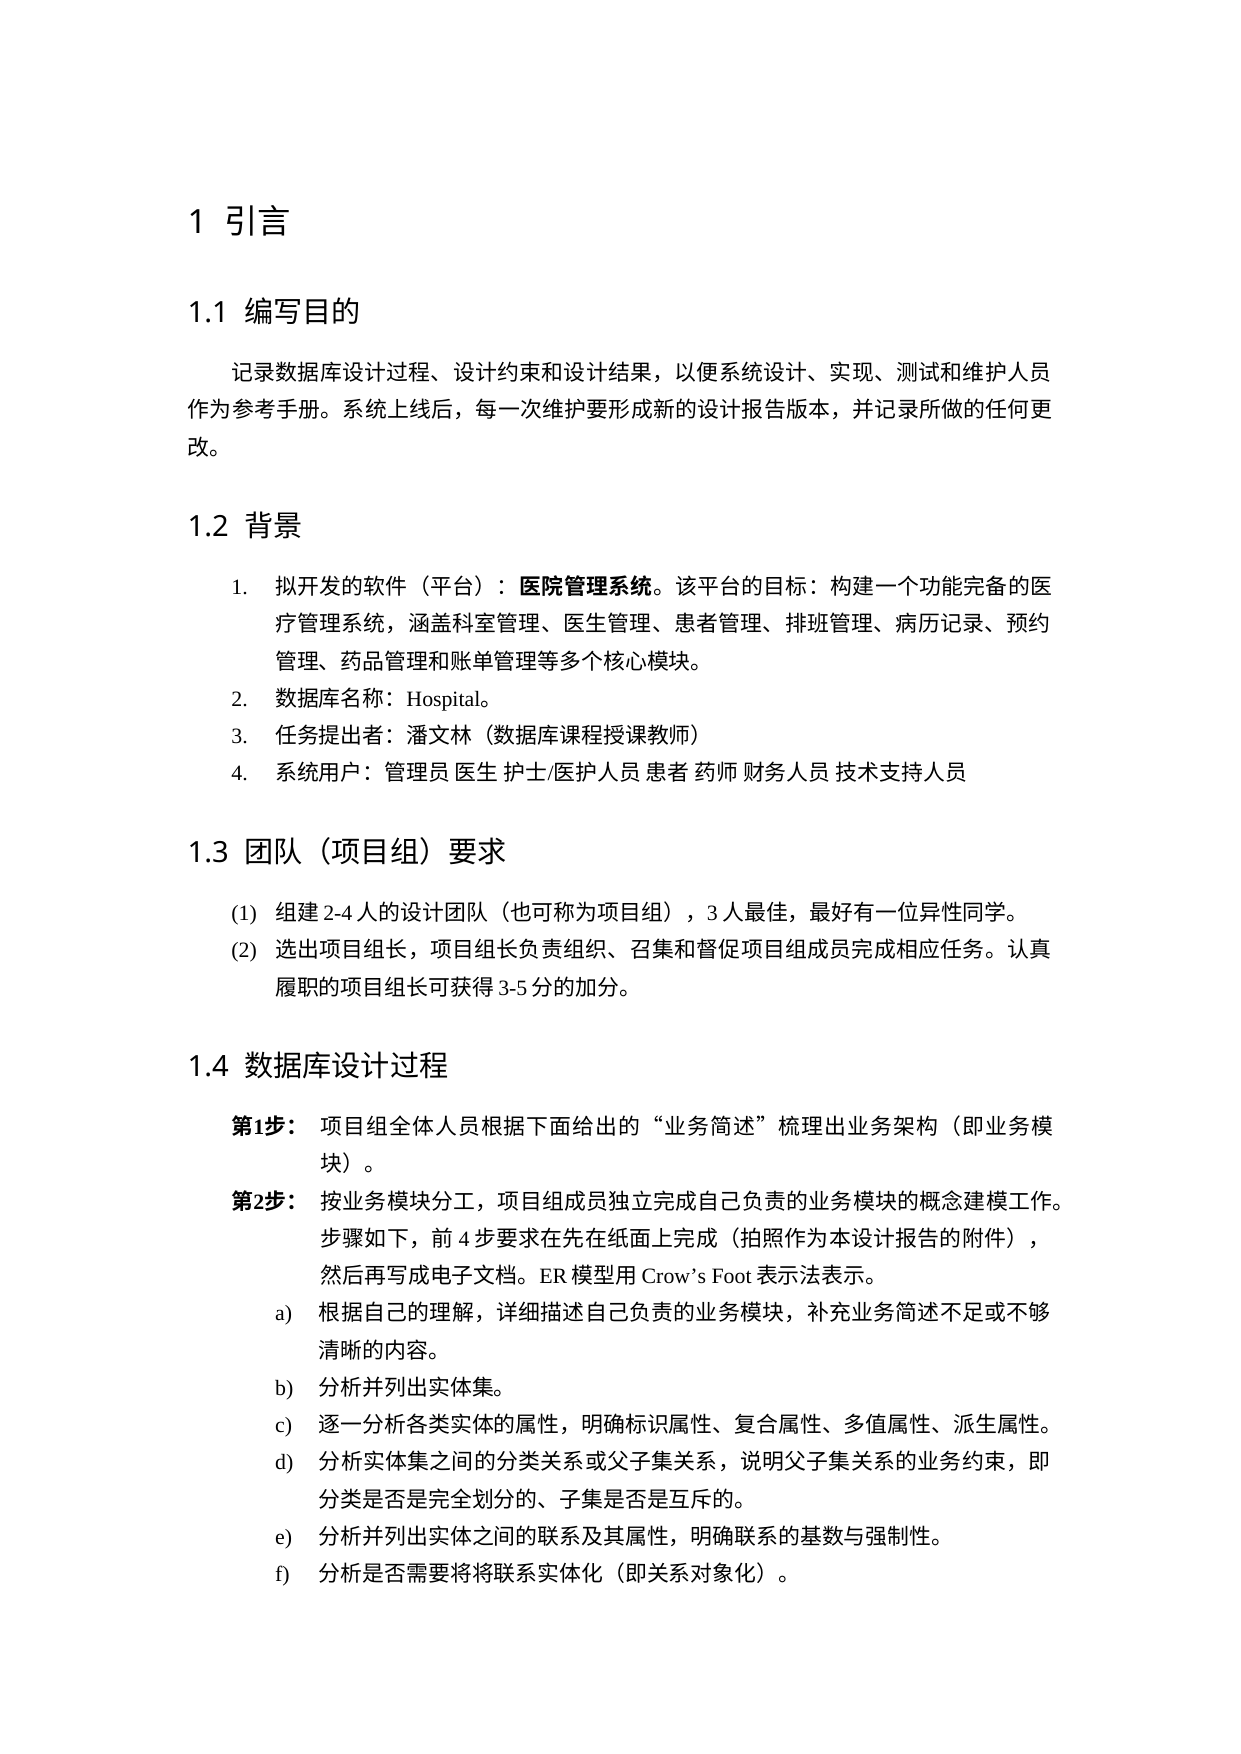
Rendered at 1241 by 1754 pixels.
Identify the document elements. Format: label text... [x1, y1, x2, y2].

list 任务提出者：潘文林（数据库课程授课教师） [231, 718, 1053, 750]
list 项目组全体人员根据下面给出的“业务简述”梳理出业务架构（即业务模块）。 [231, 1109, 1053, 1178]
list 拟开发的软件（平台）：医院管理系统。该平台的目标：构建一个功能完备的医疗管理系统，涵盖科室管理、医生管理、患者管理、排班管理、病历记录、预约管理、药品管理和账单管理等多个核心模块。 [231, 569, 1053, 676]
subtitle 团队（项目组）要求 [187, 817, 1053, 882]
list 分析并列出实体集。 [275, 1369, 1053, 1402]
list 分析是否需要将将联系实体化（即关系对象化）。 [275, 1556, 1053, 1588]
list 逐一分析各类实体的属性，明确标识属性、复合属性、多值属性、派生属性。 [275, 1407, 1053, 1439]
list 数据库名称：Hospital。 [231, 681, 1053, 713]
list 选出项目组长，项目组长负责组织、召集和督促项目组成员完成相应任务。认真履职的项目组长可获得3-5分的加分。 [231, 932, 1053, 1002]
list 分析实体集之间的分类关系或父子集关系，说明父子集关系的业务约束，即分类是否是完全划分的、子集是否是互斥的。 [275, 1444, 1053, 1514]
subtitle 引言 [187, 187, 1053, 252]
list 系统用户：管理员 医生 护士/医护人员 患者 药师 财务人员 技术支持人员 [231, 755, 1053, 787]
list 分析并列出实体之间的联系及其属性，明确联系的基数与强制性。 [275, 1518, 1053, 1551]
list 组建2-4人的设计团队（也可称为项目组），3人最佳，最好有一位异性同学。 [231, 894, 1053, 927]
subtitle 背景 [187, 491, 1053, 556]
subtitle 编写目的 [187, 277, 1053, 342]
list 根据自己的理解，详细描述自己负责的业务模块，补充业务简述不足或不够清晰的内容。 [275, 1295, 1053, 1365]
text 记录数据库设计过程、设计约束和设计结果，以便系统设计、实现、测试和维护人员作为参考手册。系统上线后，每一次维护要形成新的设计报告版本，并记录所做的任何更改。 [187, 354, 1053, 462]
subtitle 数据库设计过程 [187, 1031, 1053, 1096]
list 按业务模块分工，项目组成员独立完成自己负责的业务模块的概念建模工作。步骤如下，前4步要求在先在纸面上完成（拍照作为本设计报告的附件），然后再写成电子文档。ER模型用Crow’s Foot表示法表示。 [231, 1183, 1053, 1290]
